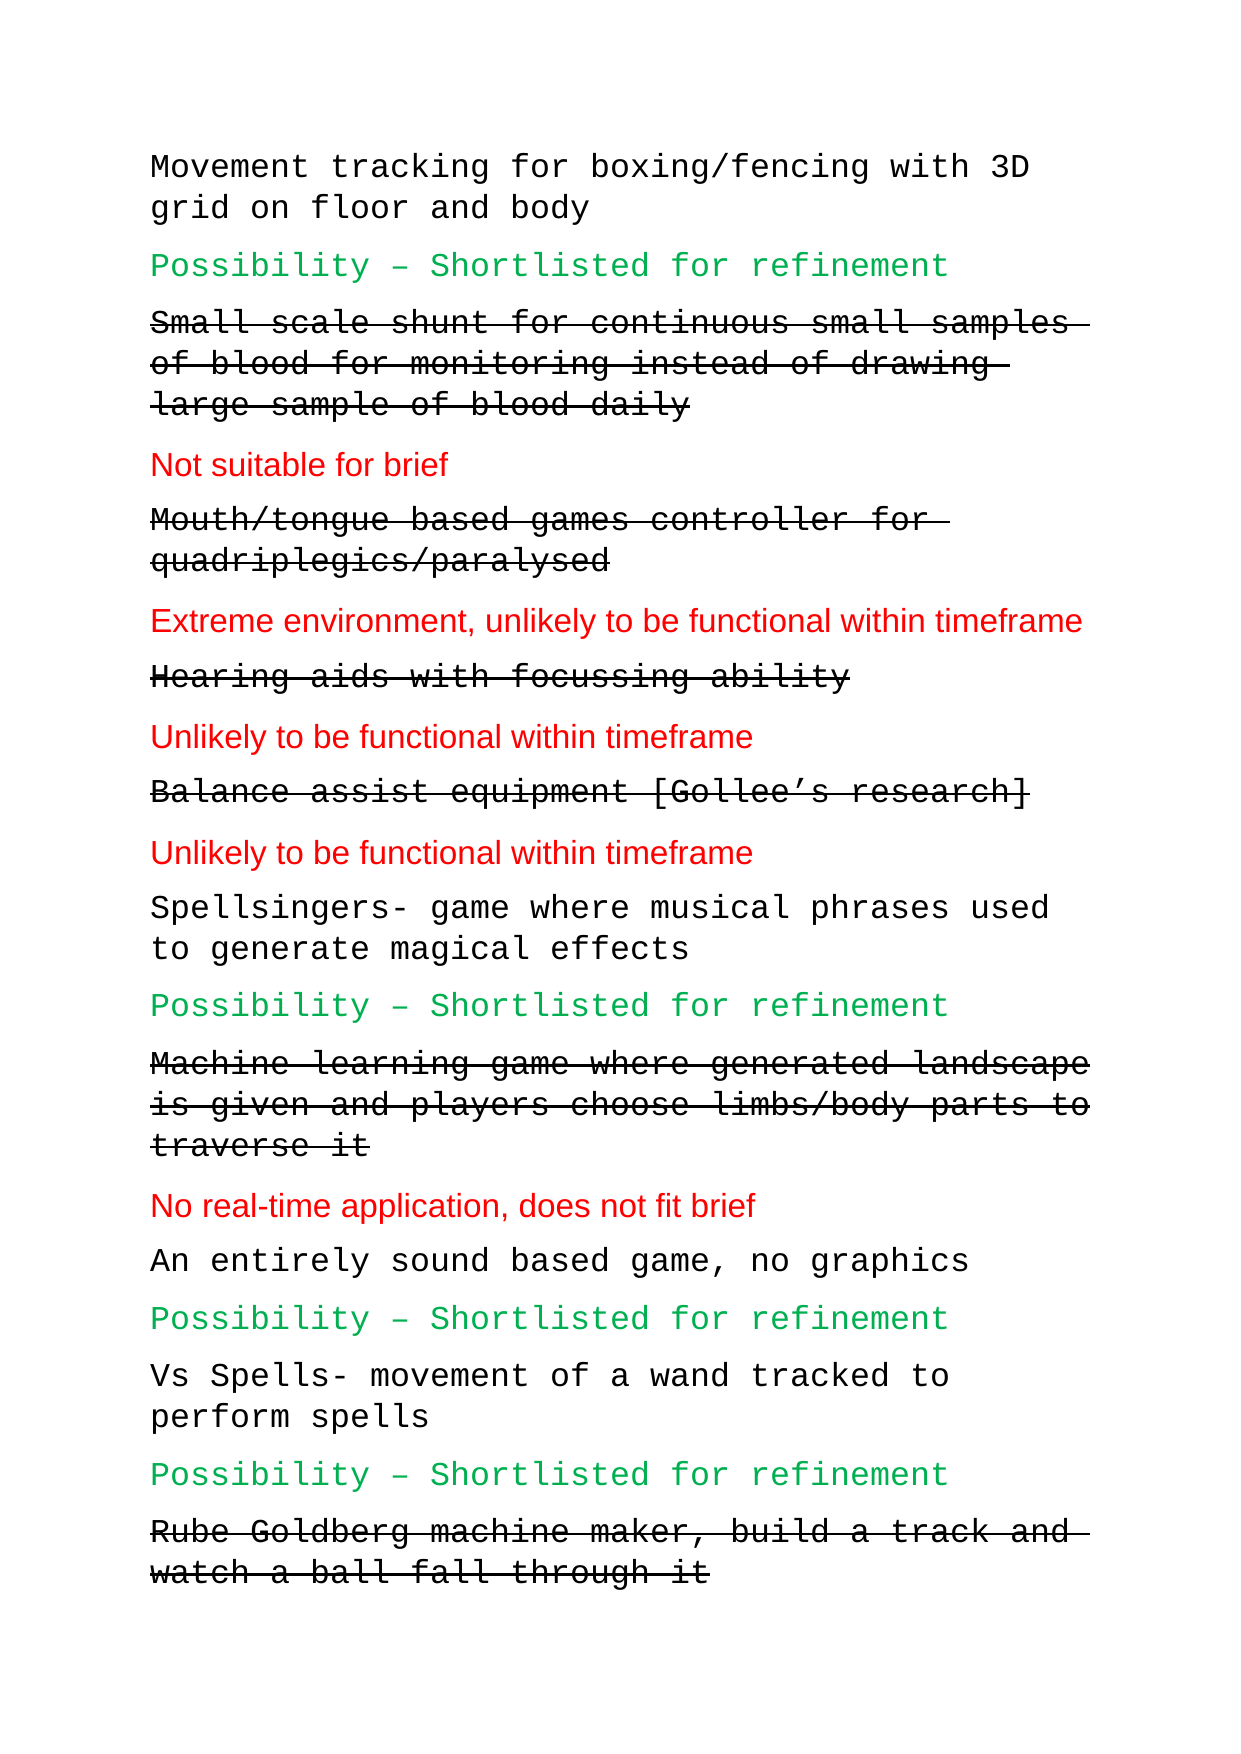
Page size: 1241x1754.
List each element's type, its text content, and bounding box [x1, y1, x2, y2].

text Machine learning game where generated landscape is given and players choose limbs/body parts to traverse it [150, 1067, 1090, 1105]
text Balance assist equipment [Gollee’s research] [150, 775, 1090, 813]
text Machine learning game where generated landscape is given and players choose limbs/body parts to traverse it [150, 1047, 1090, 1064]
text Small scale shunt for continuous small samples of blood for monitoring instead of drawing large sample of blood daily [150, 306, 1090, 324]
text Rube Goldberg machine maker, build a track and watch a ball fall through it [150, 1515, 1090, 1533]
text Unlikely to be functional within timeframe [150, 833, 1090, 871]
text An entirely sound based game, no graphics [150, 1244, 1090, 1282]
text No real-time application, does not fit brief [150, 1186, 1090, 1224]
text Extreme environment, unlikely to be functional within timeframe [150, 601, 1090, 640]
text Possibility – Shortlisted for refinement [150, 989, 1090, 1027]
text Possibility – Shortlisted for refinement [150, 1301, 1090, 1339]
text Possibility – Shortlisted for refinement [150, 1457, 1090, 1495]
text Machine learning game where generated landscape is given and players choose limbs/body parts to traverse it [150, 1108, 1090, 1166]
text Unlikely to be functional within timeframe [150, 717, 1090, 756]
text Hearing aids with focussing ability [150, 659, 1090, 697]
text Not suitable for brief [150, 445, 1090, 483]
text Spellsingers- game where musical phrases used to generate magical effects [150, 891, 1090, 969]
text Small scale shunt for continuous small samples of blood for monitoring instead of drawing large sample of blood daily [150, 326, 1090, 425]
text Mouth/tongue based games controller for quadriplegics/paralysed [150, 503, 1090, 582]
text Movement tracking for boxing/fencing with 3D grid on floor and body [150, 150, 1090, 229]
text Rube Goldberg machine maker, build a track and watch a ball fall through it [150, 1535, 1090, 1593]
text Vs Spells- movement of a wand tracked to perform spells [150, 1359, 1090, 1438]
text Possibility – Shortlisted for refinement [150, 248, 1090, 286]
